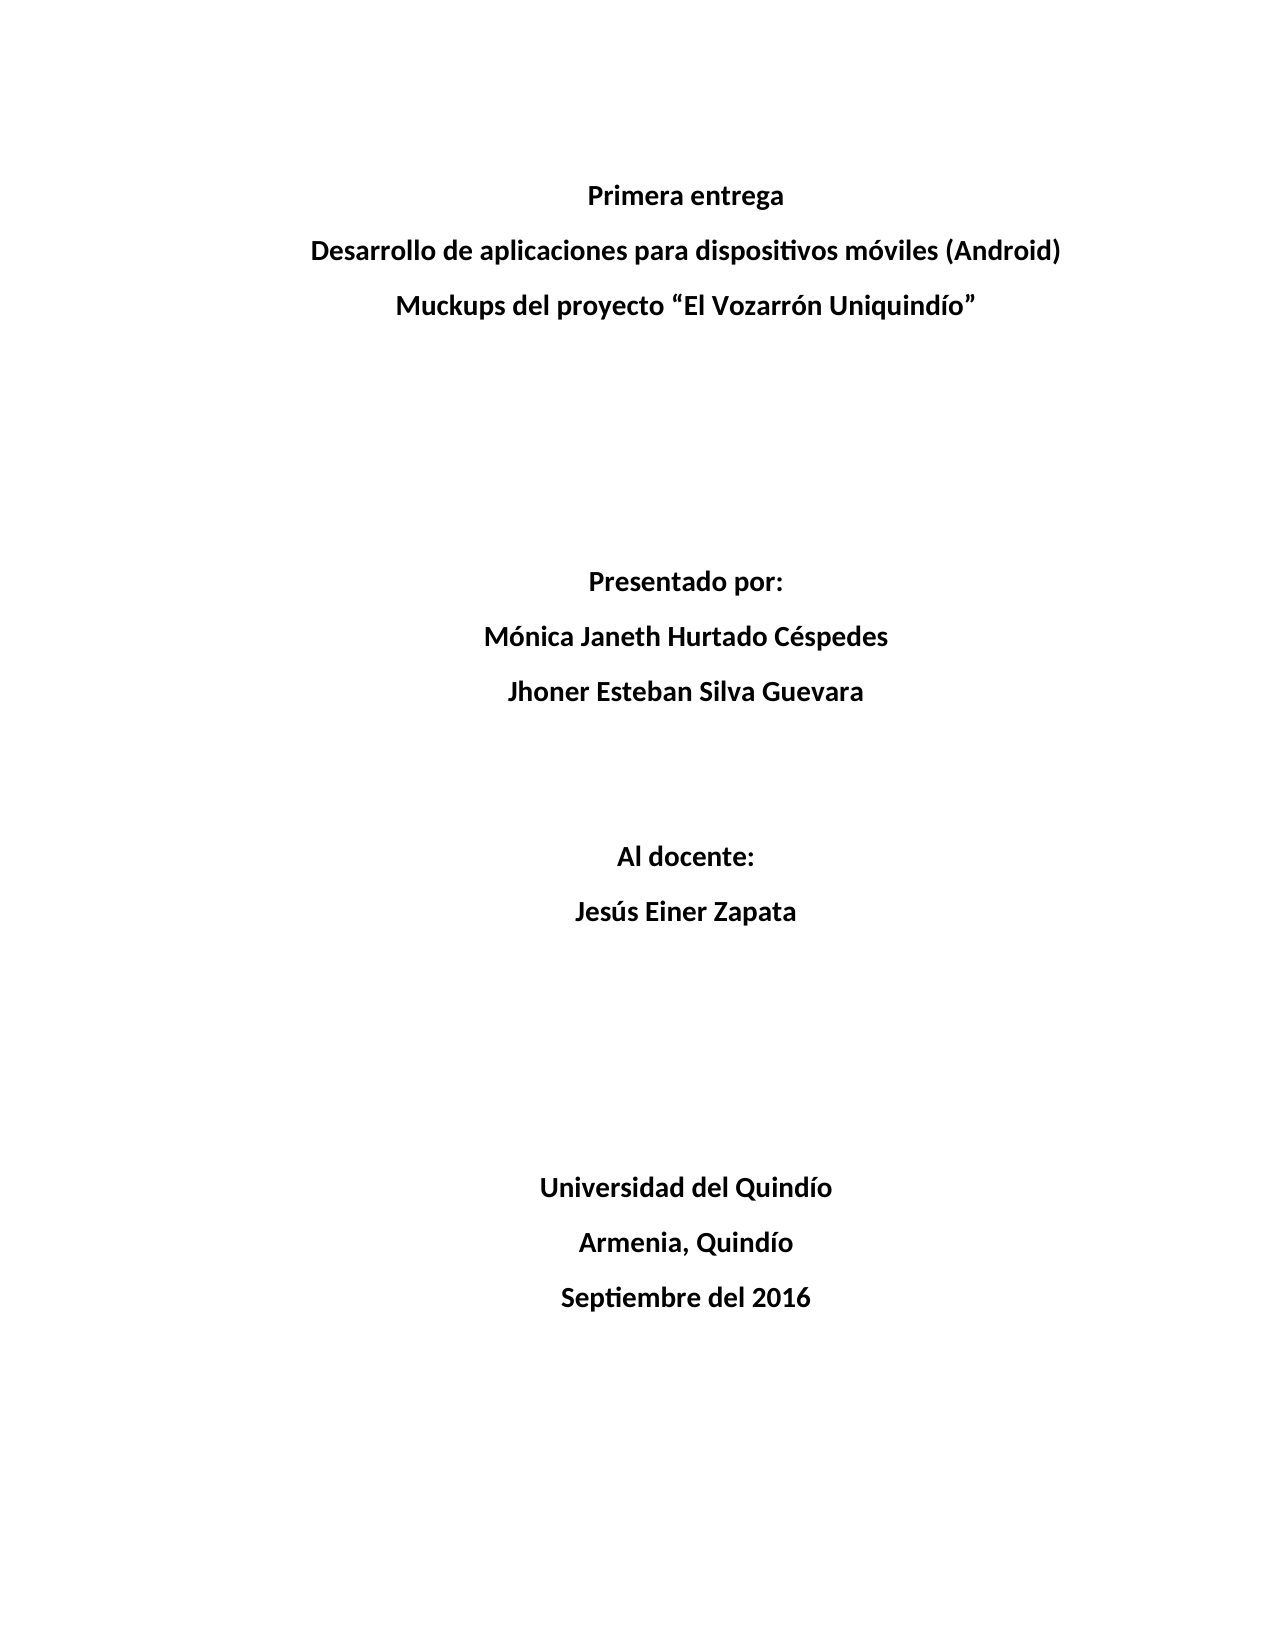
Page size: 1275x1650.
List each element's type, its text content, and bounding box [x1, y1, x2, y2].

text Armenia, Quindío [215, 1224, 1157, 1260]
text Al docente: [215, 838, 1157, 874]
text Mónica Janeth Hurtado Céspedes [215, 618, 1157, 654]
text Muckups del proyecto “El Vozarrón Uniquindío” [215, 287, 1157, 323]
text Universidad del Quindío [215, 1169, 1157, 1205]
text Jhoner Esteban Silva Guevara [215, 673, 1157, 709]
text Septiembre del 2016 [215, 1279, 1157, 1315]
text Desarrollo de aplicaciones para dispositivos móviles (Android) [215, 232, 1157, 268]
text Primera entrega [215, 177, 1157, 213]
text Jesús Einer Zapata [215, 893, 1157, 929]
text Presentado por: [215, 563, 1157, 598]
